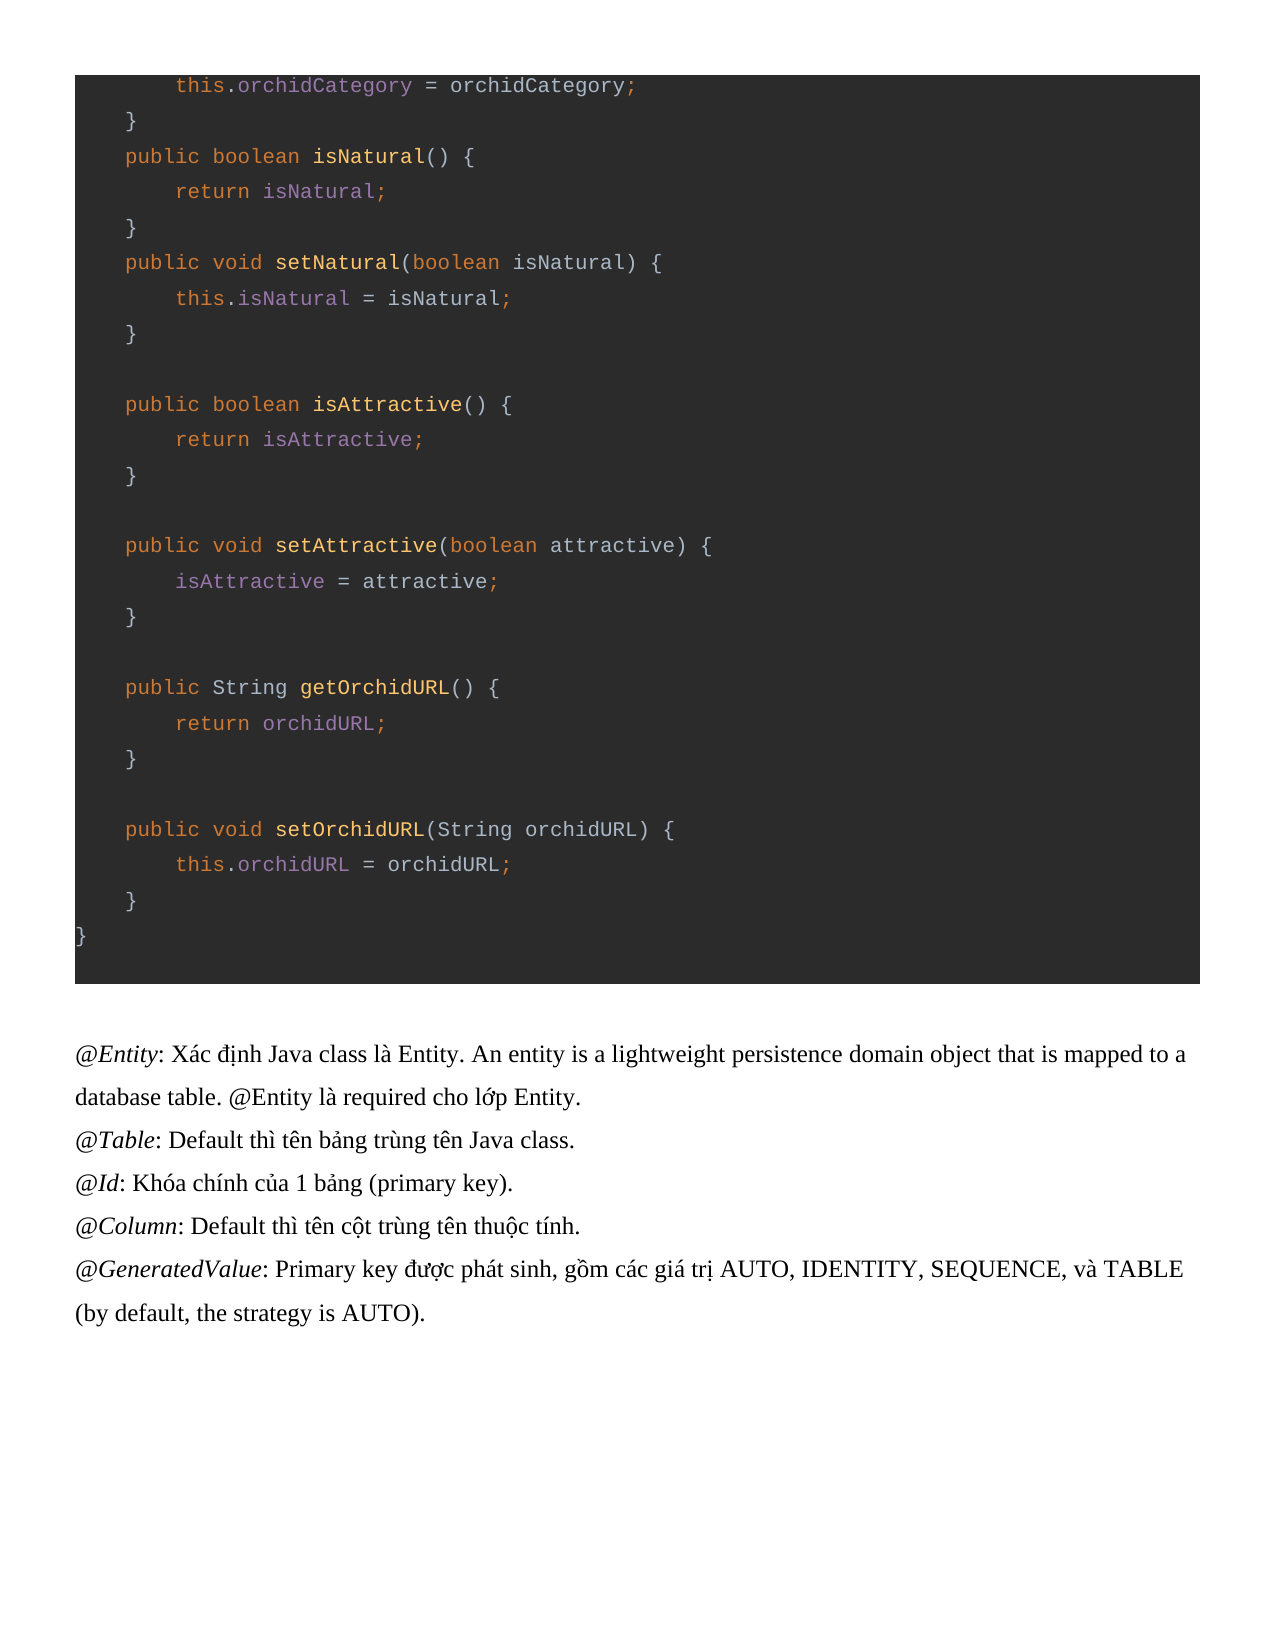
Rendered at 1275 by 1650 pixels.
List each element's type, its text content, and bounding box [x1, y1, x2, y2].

text @Entity: Xác định Java class là Entity. An entity is a lightweight persistence domain object that is mapped to a database table. @Entity là required cho lớp Entity. @Table: Default thì tên bảng trùng tên Java class. @Id: Khóa chính của 1 bảng (primary key). @Column: Default thì tên cột trùng tên thuộc tính. @GeneratedValue: Primary key được phát sinh, gồm các giá trị AUTO, IDENTITY, SEQUENCE, và TABLE (by default, the strategy is AUTO). [75, 1039, 1200, 1326]
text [75, 75, 1200, 949]
